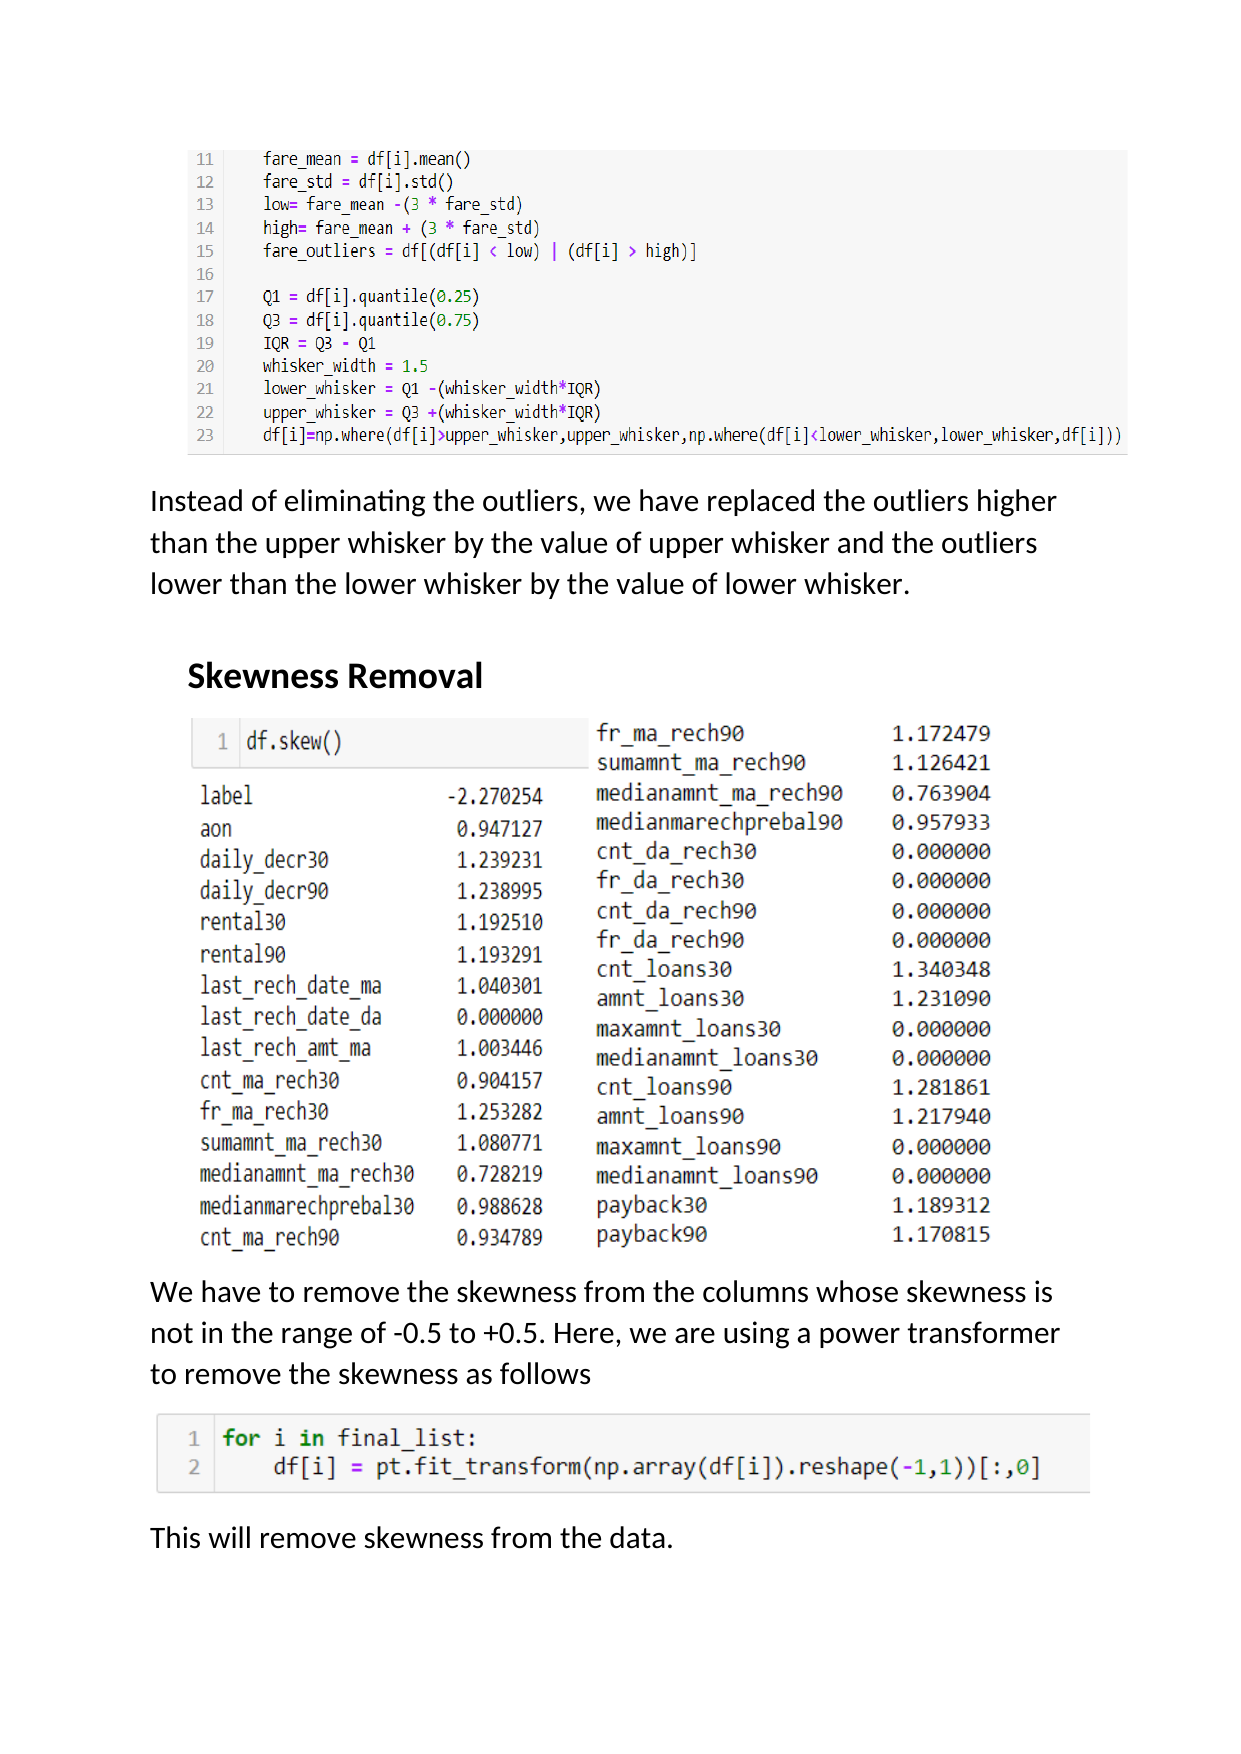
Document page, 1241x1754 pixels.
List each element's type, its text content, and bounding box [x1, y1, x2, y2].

text Skewness Removal [187, 652, 1090, 698]
picture [187, 150, 1128, 460]
picture [150, 1412, 1091, 1500]
text We have to remove the skewness from the columns whose skewness is not in the range of -0.5 to +0.5. Here, we are using a power transformer to remove the skewness as follows [150, 1272, 1090, 1392]
text This will remove skewness from the data. [150, 1519, 1090, 1557]
subtitle Instead of eliminating the outliers, we have replaced the outliers higher than the upper whisker by the value of upper whisker and the outliers lower than the lower whisker by the value of lower whisker. [150, 482, 1090, 602]
picture [187, 718, 589, 1253]
picture [593, 719, 1012, 1253]
